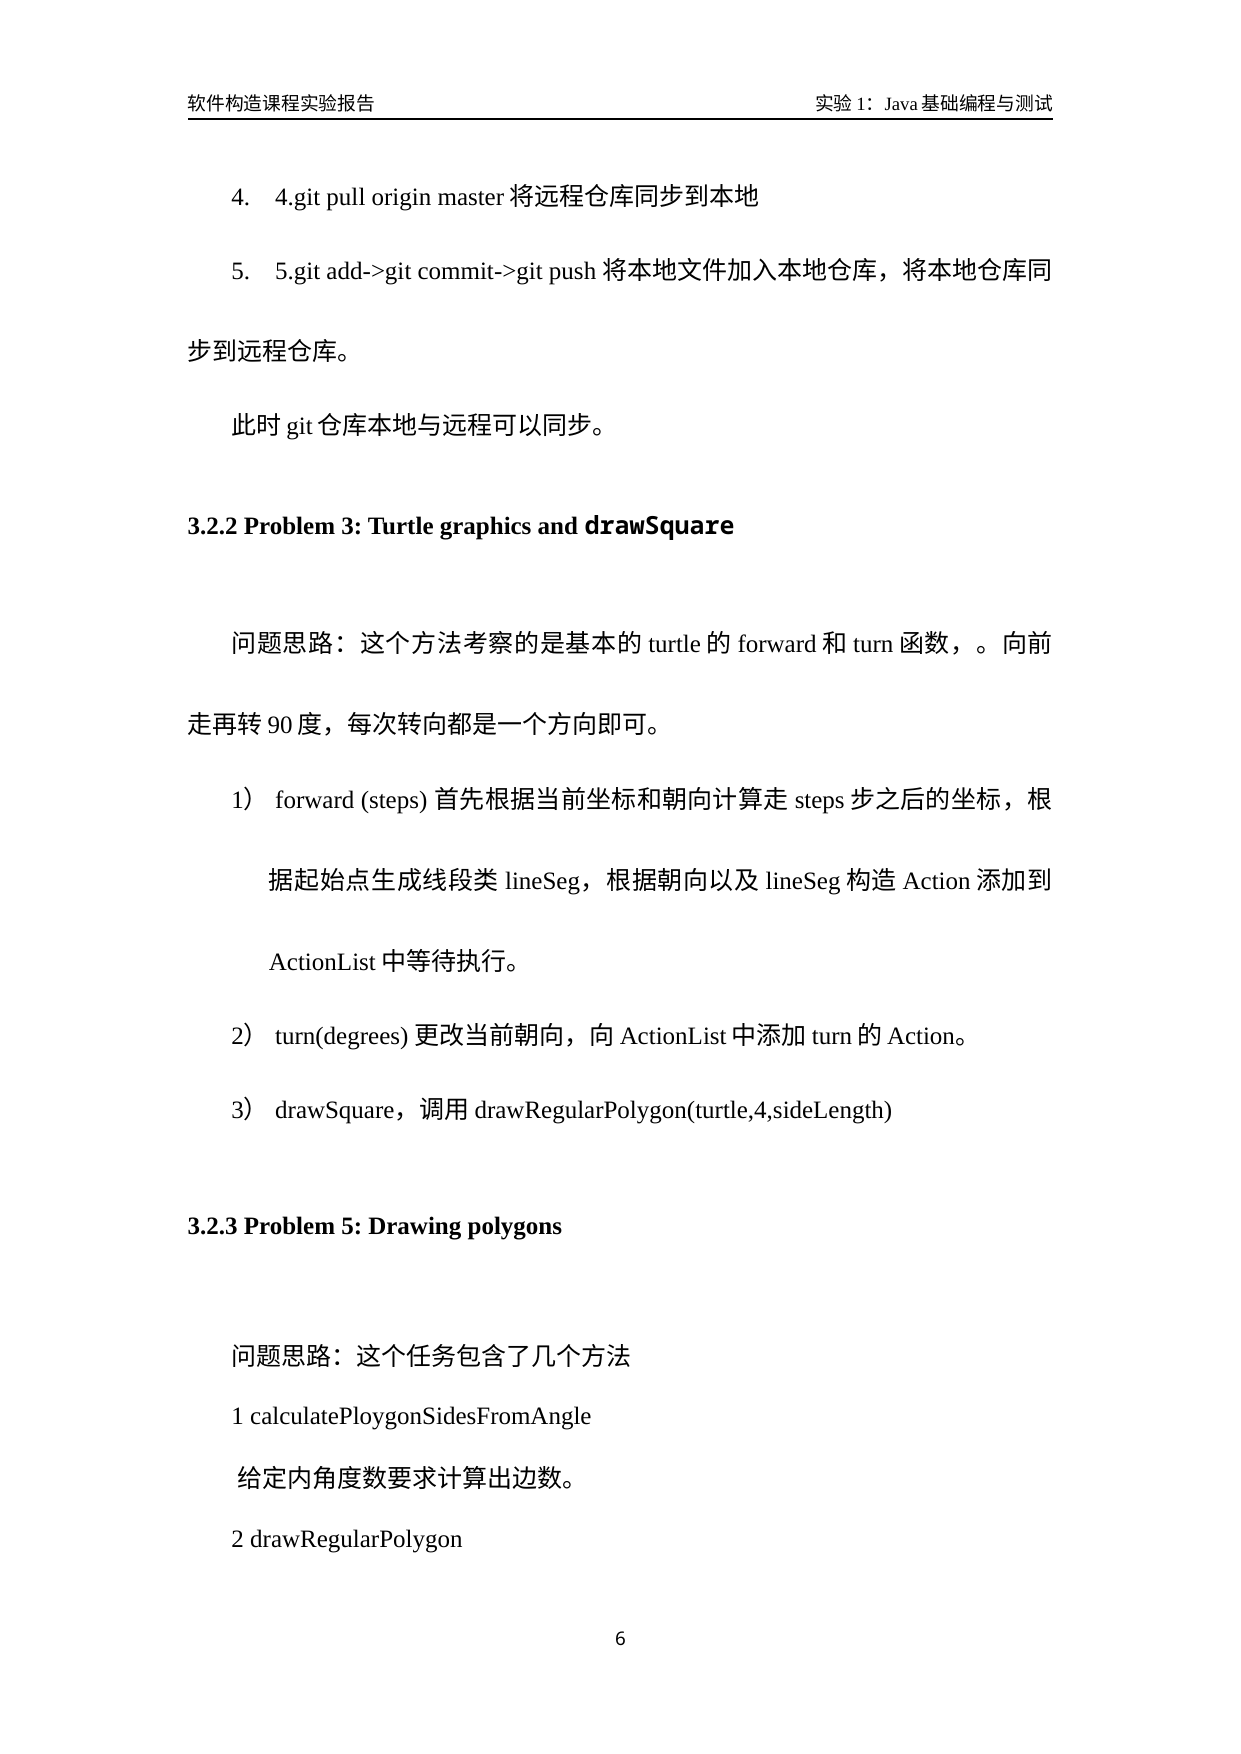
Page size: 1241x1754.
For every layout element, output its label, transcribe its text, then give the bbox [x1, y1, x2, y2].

text 问题思路：这个任务包含了几个方法 [187, 1322, 1053, 1387]
list drawSquare，调用drawRegularPolygon(turtle,4,sideLength) [231, 1075, 1053, 1140]
list turn(degrees) 更改当前朝向，向ActionList中添加turn的Action。 [231, 1001, 1053, 1066]
text 2 drawRegularPolygon [187, 1522, 1053, 1554]
text 1 calculatePloygonSidesFromAngle [187, 1399, 1053, 1432]
text 给定内角度数要求计算出边数。 [187, 1444, 1053, 1509]
list 5.git add->git commit->git push 将本地文件加入本地仓库，将本地仓库同步到远程仓库。 [187, 236, 1053, 382]
text 此时git仓库本地与远程可以同步。 [187, 391, 1053, 456]
text 问题思路：这个方法考察的是基本的turtle的forward和turn函数，。向前走再转90度，每次转向都是一个方向即可。 [187, 609, 1053, 756]
subtitle Problem 5: Drawing polygons [187, 1209, 1053, 1241]
list 4.git pull origin master将远程仓库同步到本地 [187, 162, 1053, 227]
list forward (steps) 首先根据当前坐标和朝向计算走steps步之后的坐标，根据起始点生成线段类lineSeg，根据朝向以及lineSeg构造Action添加到ActionList中等待执行。 [231, 765, 1053, 992]
subtitle Problem 3: Turtle graphics and drawSquare [187, 492, 1053, 557]
